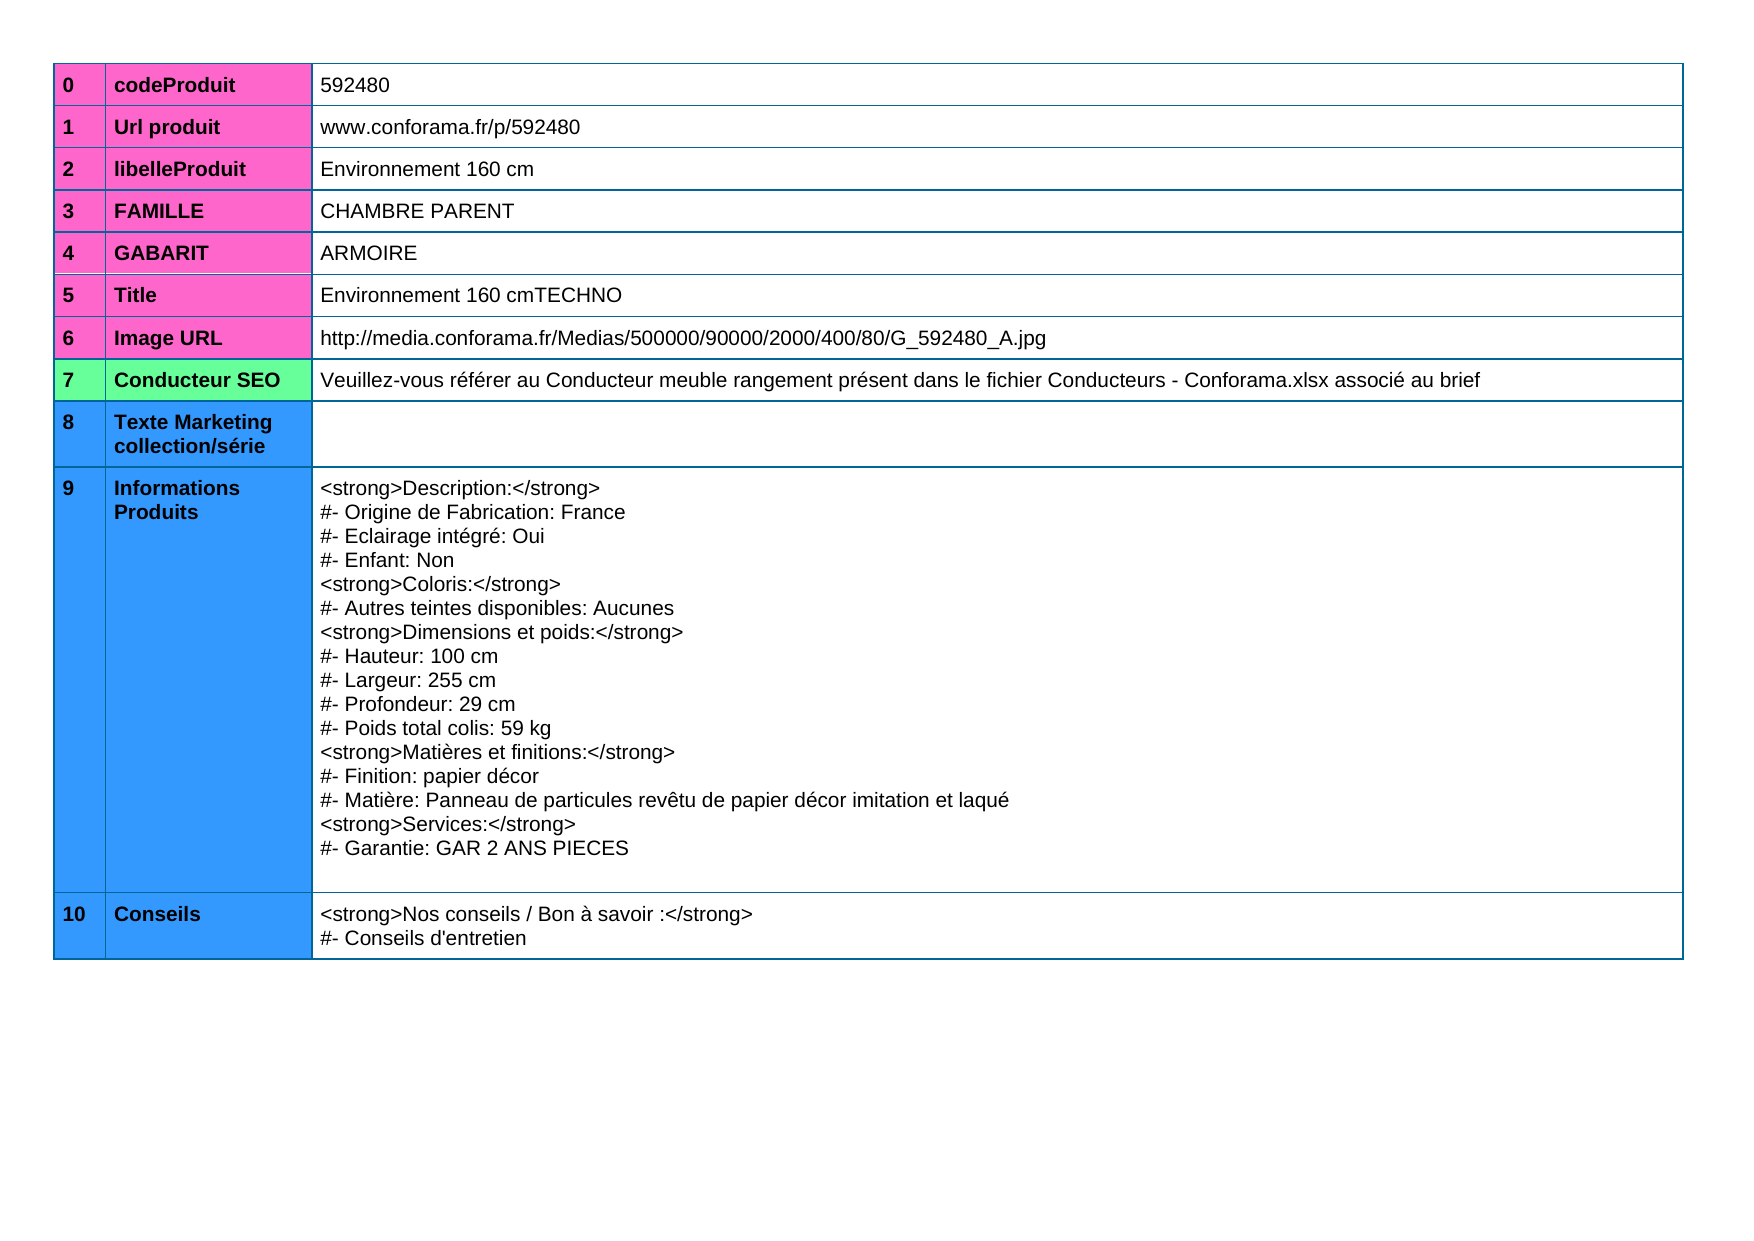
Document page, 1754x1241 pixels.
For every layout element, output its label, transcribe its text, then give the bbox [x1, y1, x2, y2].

table_cell Veuillez-vous référer au Conducteur meuble rangement présent dans le fichier Conducteurs - Conforama.xlsx associé au brief [313, 360, 1682, 400]
table_cell 2 [55, 148, 105, 189]
table_cell 5 [55, 275, 105, 316]
table_cell Title [106, 275, 311, 316]
table_cell <strong>Nos conseils / Bon à savoir :</strong> #- Conseils d'entretien [313, 893, 1682, 958]
table_cell Image URL [106, 317, 311, 358]
table_cell Conducteur SEO [106, 360, 311, 400]
table_cell CHAMBRE PARENT [313, 191, 1682, 231]
table_cell FAMILLE [106, 191, 311, 231]
table_cell [313, 402, 1682, 466]
table_cell Environnement 160 cm [313, 148, 1682, 189]
table_cell 10 [55, 893, 105, 958]
table_cell www.conforama.fr/p/592480 [313, 106, 1682, 147]
table_cell 7 [55, 360, 105, 400]
table_cell 6 [55, 317, 105, 358]
table_header 0 [55, 64, 105, 105]
table_cell Texte Marketing collection/série [106, 402, 311, 466]
table_cell 8 [55, 402, 105, 466]
table_cell 3 [55, 191, 105, 231]
table_cell GABARIT [106, 233, 311, 273]
table_header 592480 [313, 64, 1682, 105]
table_cell 9 [55, 468, 105, 892]
table_cell 4 [55, 233, 105, 273]
table_header codeProduit [106, 64, 311, 105]
table_cell 1 [55, 106, 105, 147]
table_cell libelleProduit [106, 148, 311, 189]
table_cell http://media.conforama.fr/Medias/500000/90000/2000/400/80/G_592480_A.jpg [313, 317, 1682, 358]
table_cell ARMOIRE [313, 233, 1682, 273]
table_cell Url produit [106, 106, 311, 147]
table_cell <strong>Description:</strong> #- Origine de Fabrication: France #- Eclairage intégré: Oui #- Enfant: Non <strong>Coloris:</strong> #- Autres teintes disponibles: Aucunes <strong>Dimensions et poids:</strong> #- Hauteur: 100 cm #- Largeur: 255 cm #- Profondeur: 29 cm #- Poids total colis: 59 kg <strong>Matières et finitions:</strong> #- Finition: papier décor #- Matière: Panneau de particules revêtu de papier décor imitation et laqué <strong>Services:</strong> #- Garantie: GAR 2 ANS PIECES [313, 468, 1682, 892]
table_cell Informations Produits [106, 468, 311, 892]
table_cell Environnement 160 cmTECHNO [313, 275, 1682, 316]
table_cell Conseils [106, 893, 311, 958]
